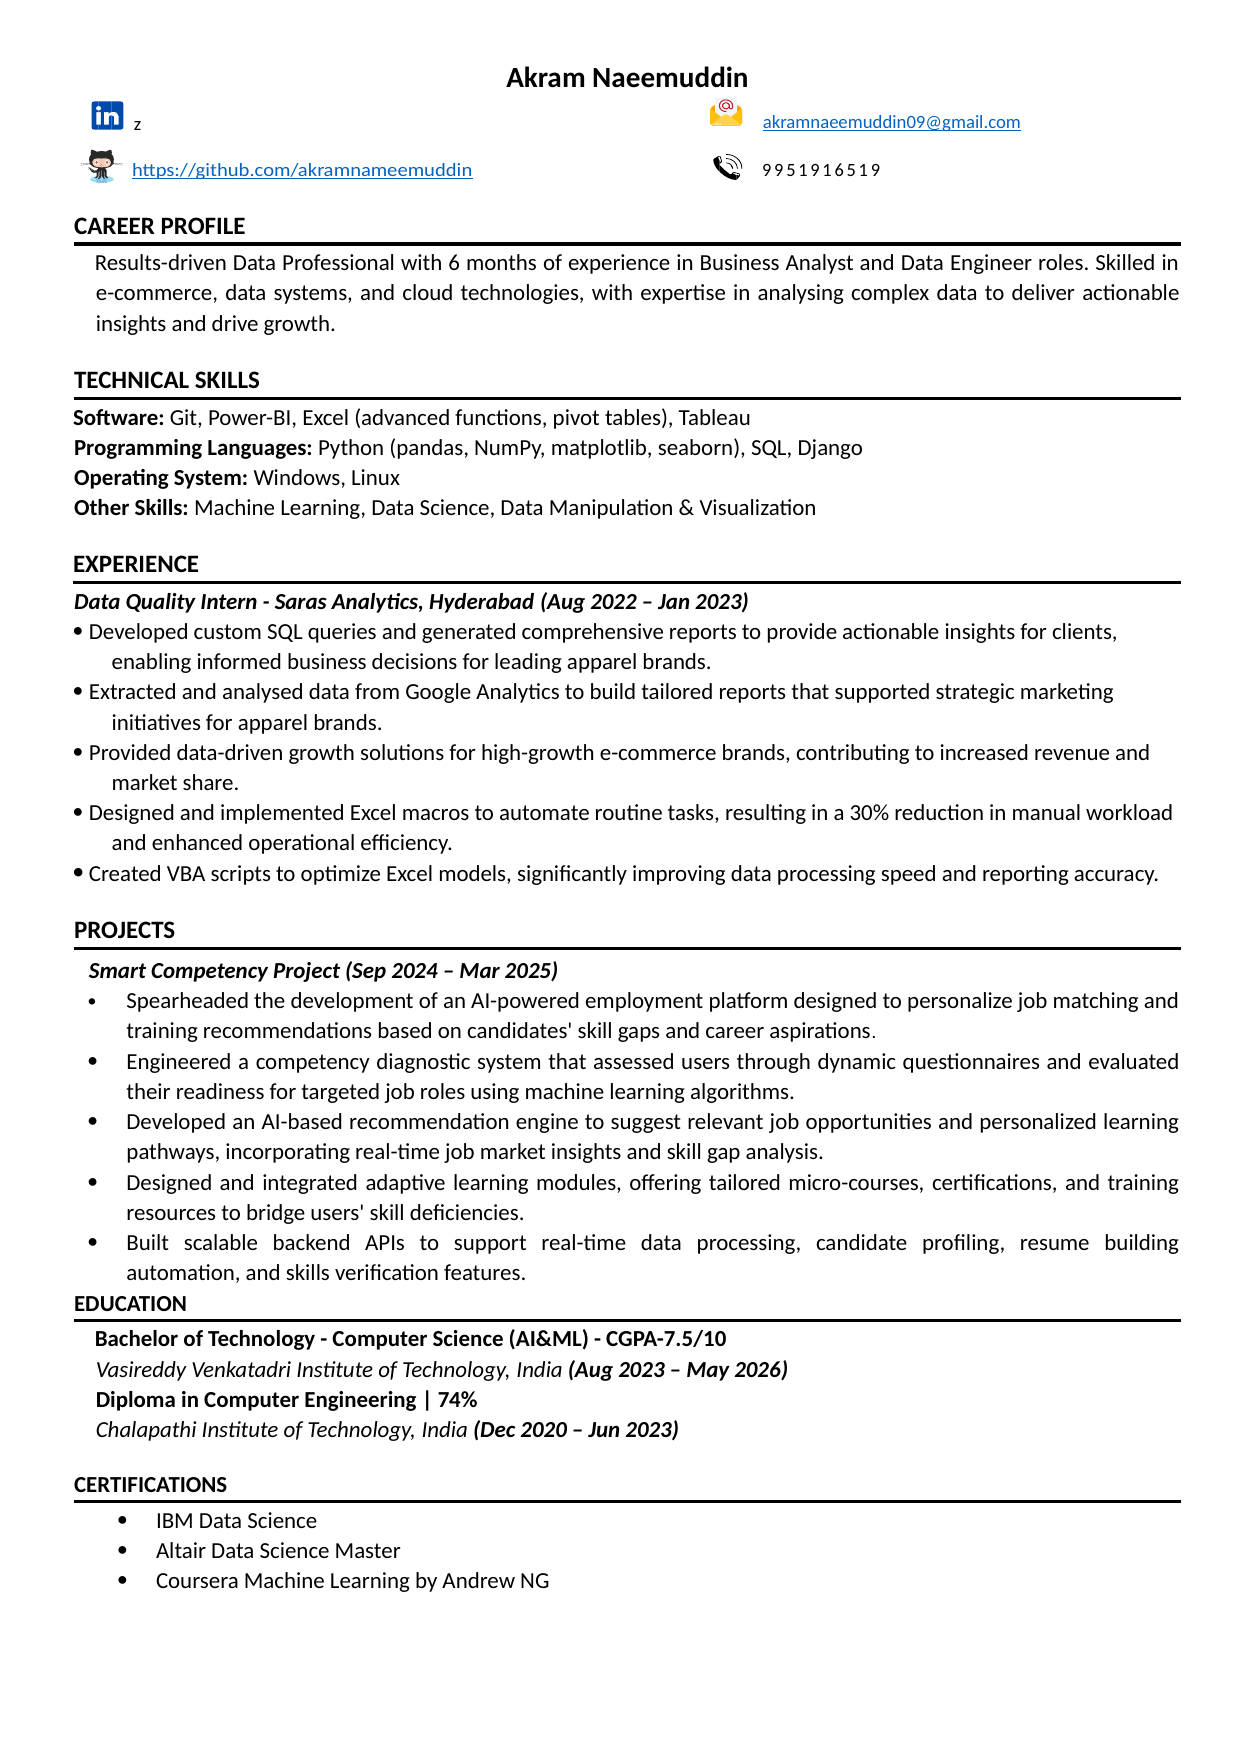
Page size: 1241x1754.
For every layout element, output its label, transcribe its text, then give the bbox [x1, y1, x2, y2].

text Bachelor of Technology - Computer Science (AI&ML) - CGPA-7.5/10 Vasireddy Venkatadri Institute of Technology, India (Aug 2023 – May 2026) Diploma in Computer Engineering | 74% Chalapathi Institute of Technology, India (Dec 2020 – Jun 2023) [94, 1324, 1181, 1443]
list Provided data-driven growth solutions for high-growth e-commerce brands, contributing to increased revenue and market share. [74, 738, 1181, 796]
list Spearheaded the development of an AI-powered employment platform designed to personalize job matching and training recommendations based on candidates' skill gaps and career aspirations. [89, 986, 1181, 1045]
list Engineered a competency diagnostic system that assessed users through dynamic questionnaires and evaluated their readiness for targeted job roles using machine learning algorithms. [89, 1047, 1181, 1105]
text TECHNICAL SKILLS [74, 364, 1181, 397]
list IBM Data Science [118, 1506, 1181, 1534]
text CAREER PROFILE [74, 210, 1181, 242]
list Data Quality Intern - Saras Analytics, Hyderabad (Aug 2022 – Jan 2023) [74, 587, 1196, 615]
text EDUCATION [74, 1289, 1181, 1319]
list Developed custom SQL queries and generated comprehensive reports to provide actionable insights for clients, enabling informed business decisions for leading apparel brands. [74, 617, 1181, 675]
text Results-driven Data Professional with 6 months of experience in Business Analyst and Data Engineer roles. Skilled in e-commerce, data systems, and cloud technologies, with expertise in analysing complex data to deliver actionable insights and drive growth. [94, 248, 1181, 337]
text Software: Git, Power-BI, Excel (advanced functions, pivot tables), Tableau Programming Languages: Python (pandas, NumPy, matplotlib, seaborn), SQL, Django Operating System: Windows, Linux Other Skills: Machine Learning, Data Science, Data Manipulation & Visualization [73, 403, 1181, 521]
subtitle Akram Naeemuddin [89, 59, 1166, 95]
text CERTIFICATIONS [74, 1470, 1181, 1500]
list Developed an AI-based recommendation engine to suggest relevant job opportunities and personalized learning pathways, incorporating real-time job market insights and skill gap analysis. [89, 1107, 1181, 1166]
list Extracted and analysed data from Google Analytics to build tailored reports that supported strategic marketing initiatives for apparel brands. [74, 677, 1181, 736]
list Altair Data Science Master [118, 1536, 1181, 1564]
list Coursera Machine Learning by Andrew NG [118, 1566, 1181, 1594]
text PROJECTS [74, 914, 1181, 947]
list Designed and implemented Excel macros to automate routine tasks, resulting in a 30% reduction in manual workload and enhanced operational efficiency. [74, 798, 1181, 857]
text EXPERIENCE [73, 549, 1181, 581]
list Designed and integrated adaptive learning modules, offering tailored micro-courses, certifications, and training resources to bridge users' skill deficiencies. [89, 1168, 1181, 1226]
list Built scalable backend APIs to support real-time data processing, candidate profiling, resume building automation, and skills verification features. [89, 1228, 1181, 1286]
subtitle Smart Competency Project (Sep 2024 – Mar 2025) [89, 956, 1181, 984]
list Created VBA scripts to optimize Excel models, significantly improving data processing speed and reporting accuracy. [74, 859, 1181, 887]
